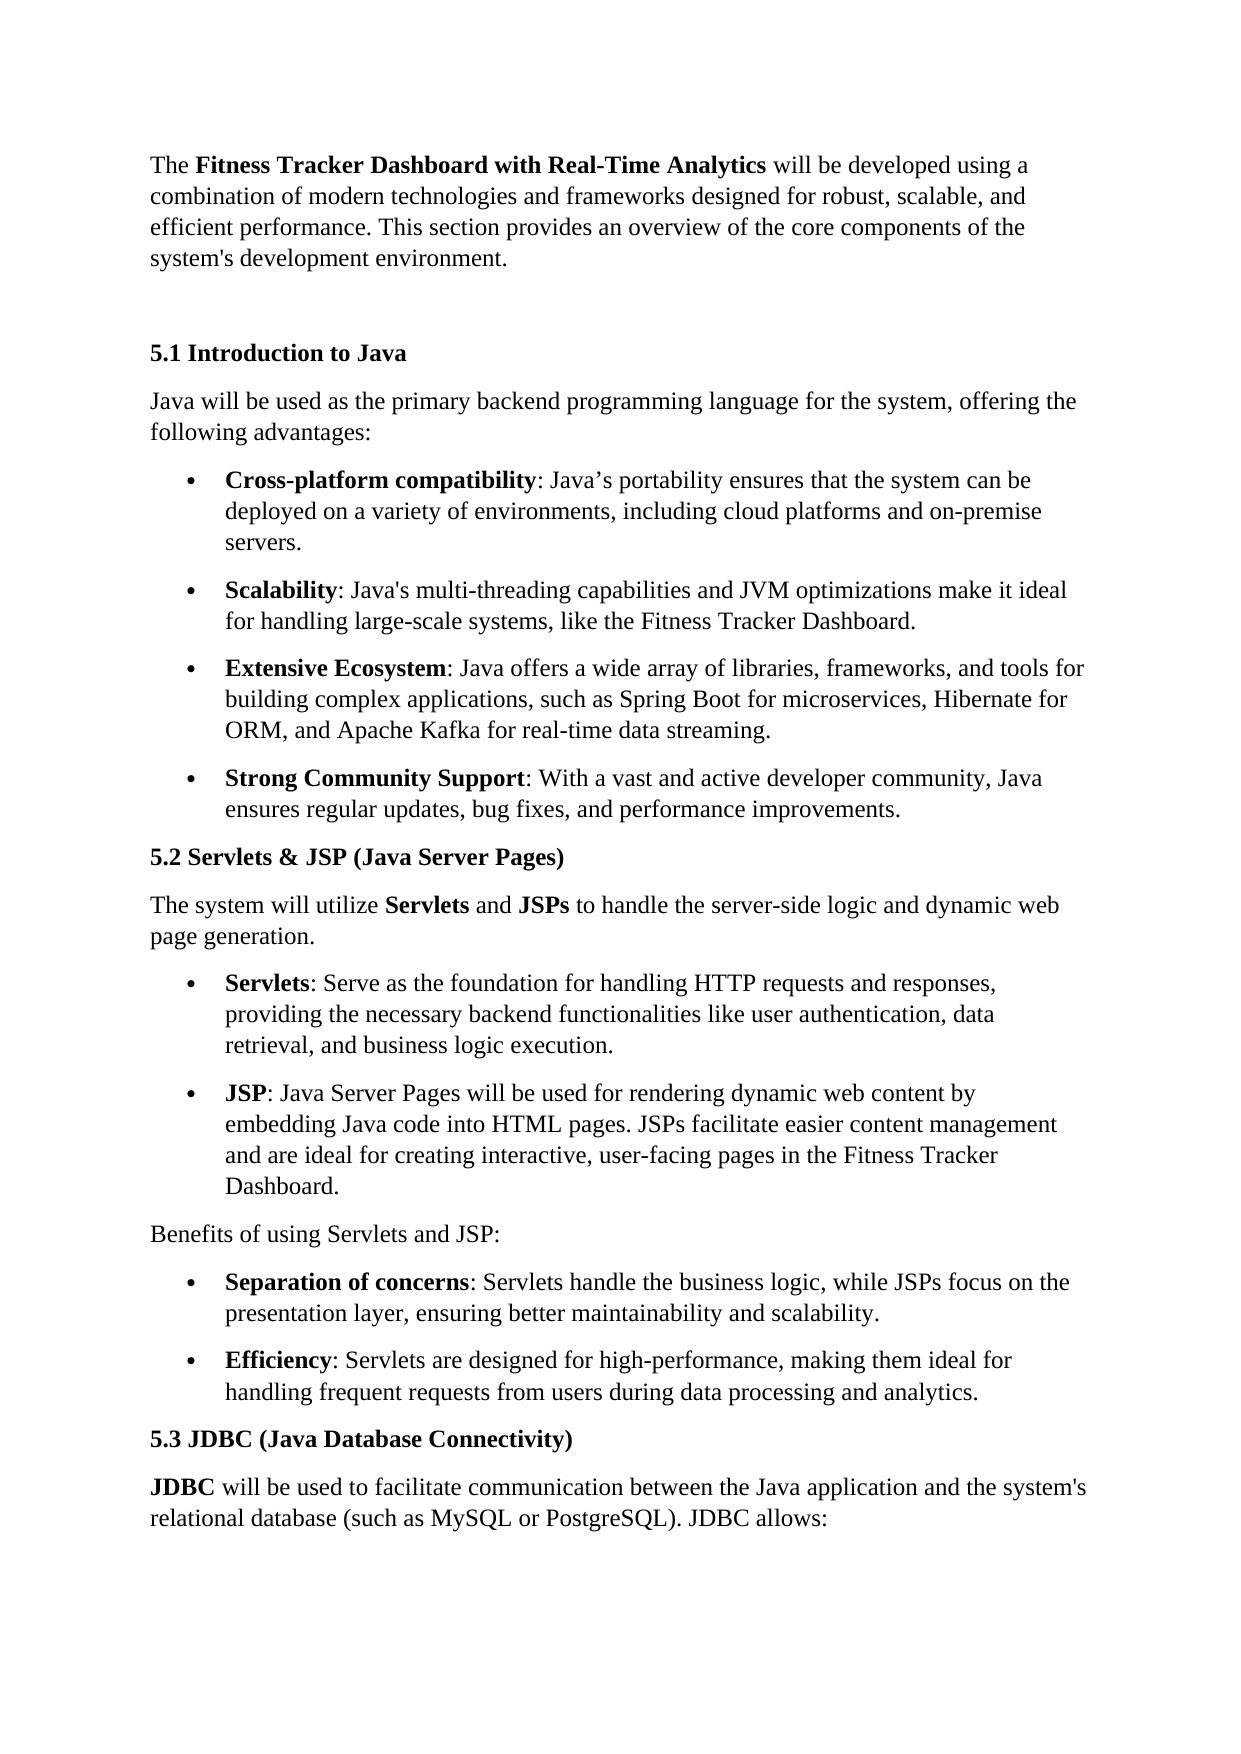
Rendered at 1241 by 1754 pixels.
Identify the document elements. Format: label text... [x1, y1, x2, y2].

list Extensive Ecosystem: Java offers a wide array of libraries, frameworks, and tools for building complex applications, such as Spring Boot for microservices, Hibernate for ORM, and Apache Kafka for real-time data streaming. [187, 653, 1090, 744]
text 5.3 JDBC (Java Database Connectivity) [150, 1424, 1090, 1453]
list JSP: Java Server Pages will be used for rendering dynamic web content by embedding Java code into HTML pages. JSPs facilitate easier content management and are ideal for creating interactive, user-facing pages in the Fitness Tracker Dashboard. [187, 1078, 1090, 1200]
list Scalability: Java's multi-threading capabilities and JVM optimizations make it ideal for handling large-scale systems, like the Fitness Tracker Dashboard. [187, 575, 1090, 634]
text JDBC will be used to facilitate communication between the Java application and the system's relational database (such as MySQL or PostgreSQL). JDBC allows: [150, 1472, 1090, 1532]
text The Fitness Tracker Dashboard with Real-Time Analytics will be developed using a combination of modern technologies and frameworks designed for robust, scalable, and efficient performance. This section provides an overview of the core components of the system's development environment. [150, 150, 1090, 272]
list Cross-platform compatibility: Java’s portability ensures that the system can be deployed on a variety of environments, including cloud platforms and on-premise servers. [187, 465, 1090, 556]
list Separation of concerns: Servlets handle the business logic, while JSPs focus on the presentation layer, ensuring better maintainability and scalability. [187, 1267, 1090, 1327]
list Efficiency: Servlets are designed for high-performance, making them ideal for handling frequent requests from users during data processing and analytics. [187, 1346, 1090, 1405]
text The system will utilize Servlets and JSPs to handle the server-side logic and dynamic web page generation. [150, 890, 1090, 949]
text Benefits of using Servlets and JSP: [150, 1219, 1090, 1248]
text 5.2 Servlets & JSP (Java Server Pages) [150, 842, 1090, 871]
list Strong Community Support: With a vast and active developer community, Java ensures regular updates, bug fixes, and performance improvements. [187, 763, 1090, 823]
text Java will be used as the primary backend programming language for the system, offering the following advantages: [150, 386, 1090, 446]
text 5.1 Introduction to Java [150, 338, 1090, 367]
list Servlets: Serve as the foundation for handling HTTP requests and responses, providing the necessary backend functionalities like user authentication, data retrieval, and business logic execution. [187, 968, 1090, 1059]
